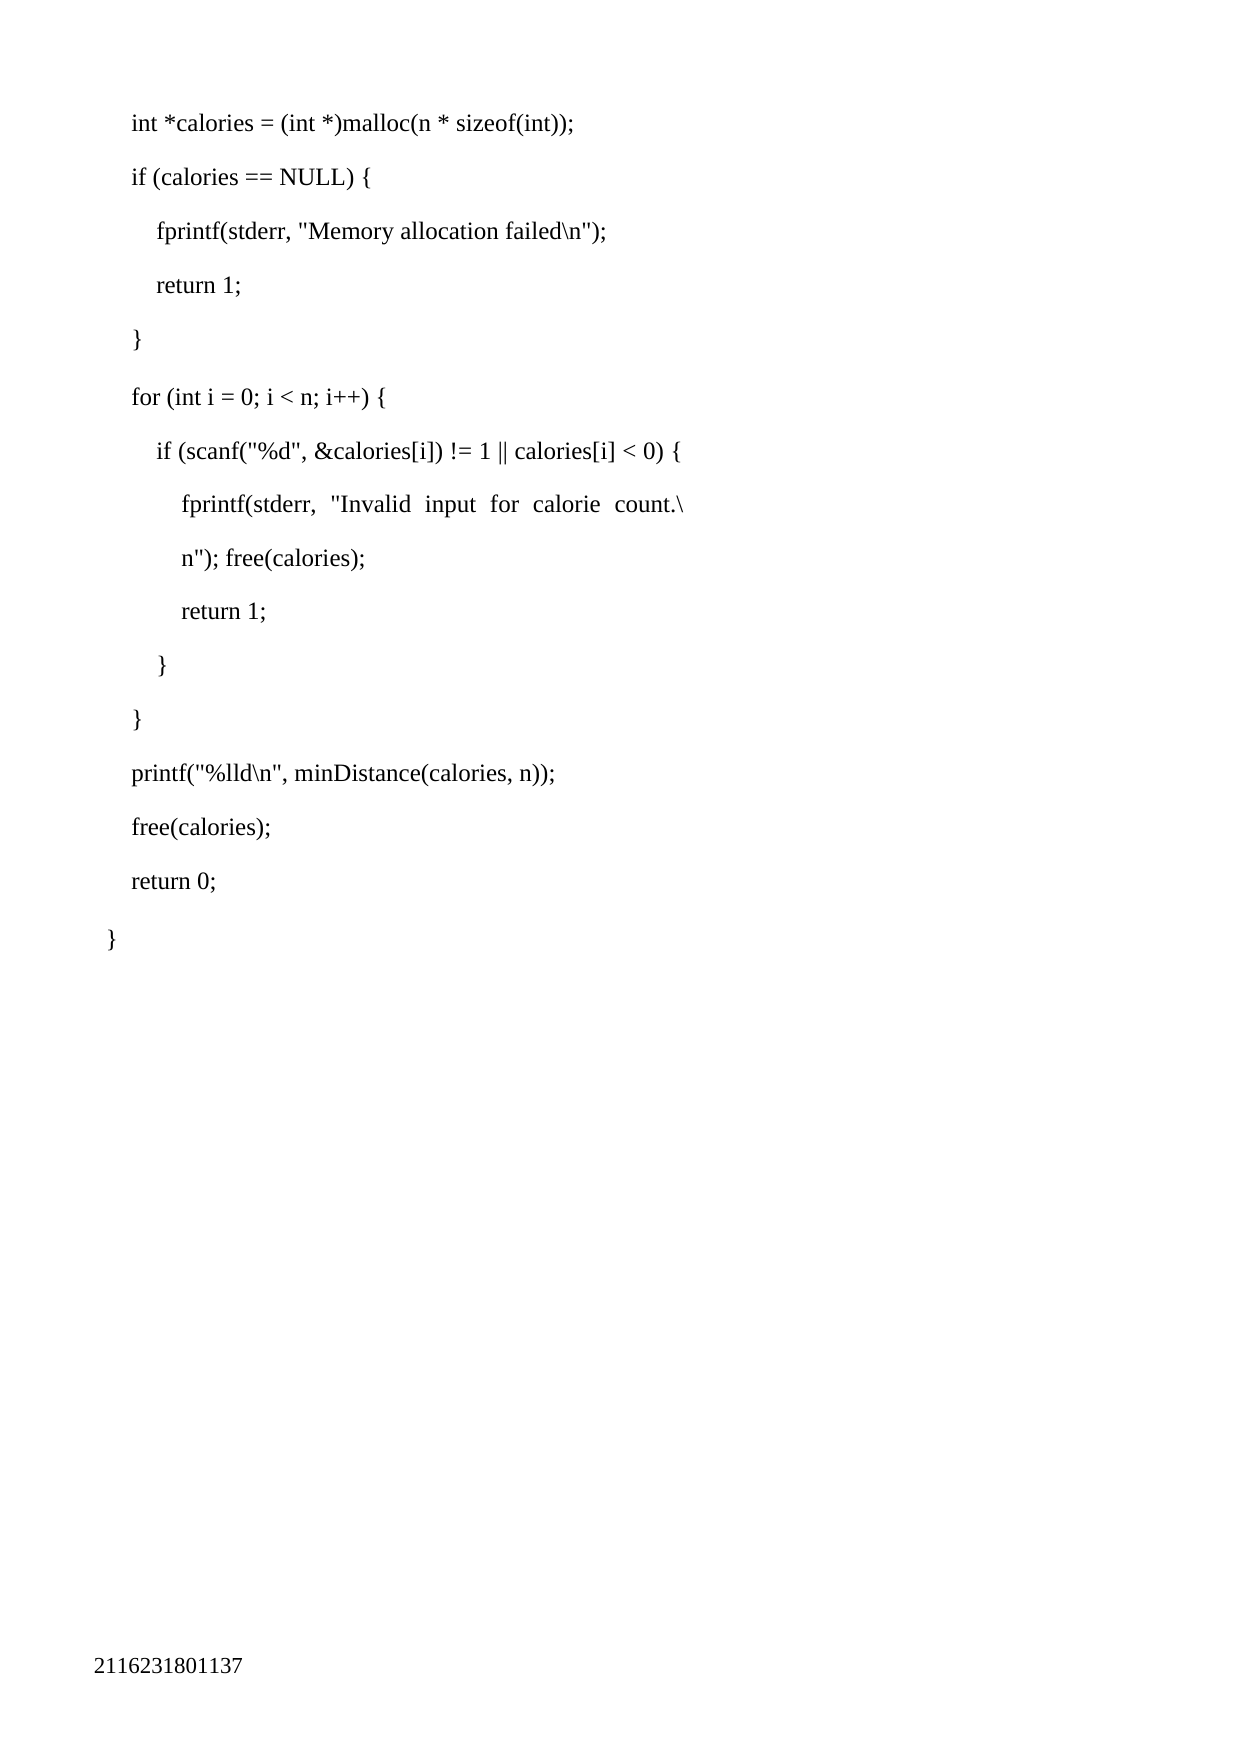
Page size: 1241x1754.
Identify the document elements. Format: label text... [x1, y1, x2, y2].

text return 0; [131, 866, 1155, 894]
text int *calories = (int *)malloc(n * sizeof(int)); if (calories == NULL) { [131, 108, 583, 191]
text for (int i = 0; i < n; i++) { [131, 382, 1155, 411]
text } [156, 650, 1155, 679]
text fprintf(stderr, "Memory allocation failed\n"); return 1; [156, 216, 647, 299]
text } [106, 924, 1155, 953]
text printf("%lld\n", minDistance(calories, n)); free(calories); [131, 758, 593, 841]
text } [131, 324, 1155, 353]
text if (scanf("%d", &calories[i]) != 1 || calories[i] < 0) { fprintf(stderr, "Invalid input for calorie count.\n"); free(calories); [156, 436, 684, 571]
text } [131, 704, 1155, 733]
text return 1; [181, 596, 1155, 625]
